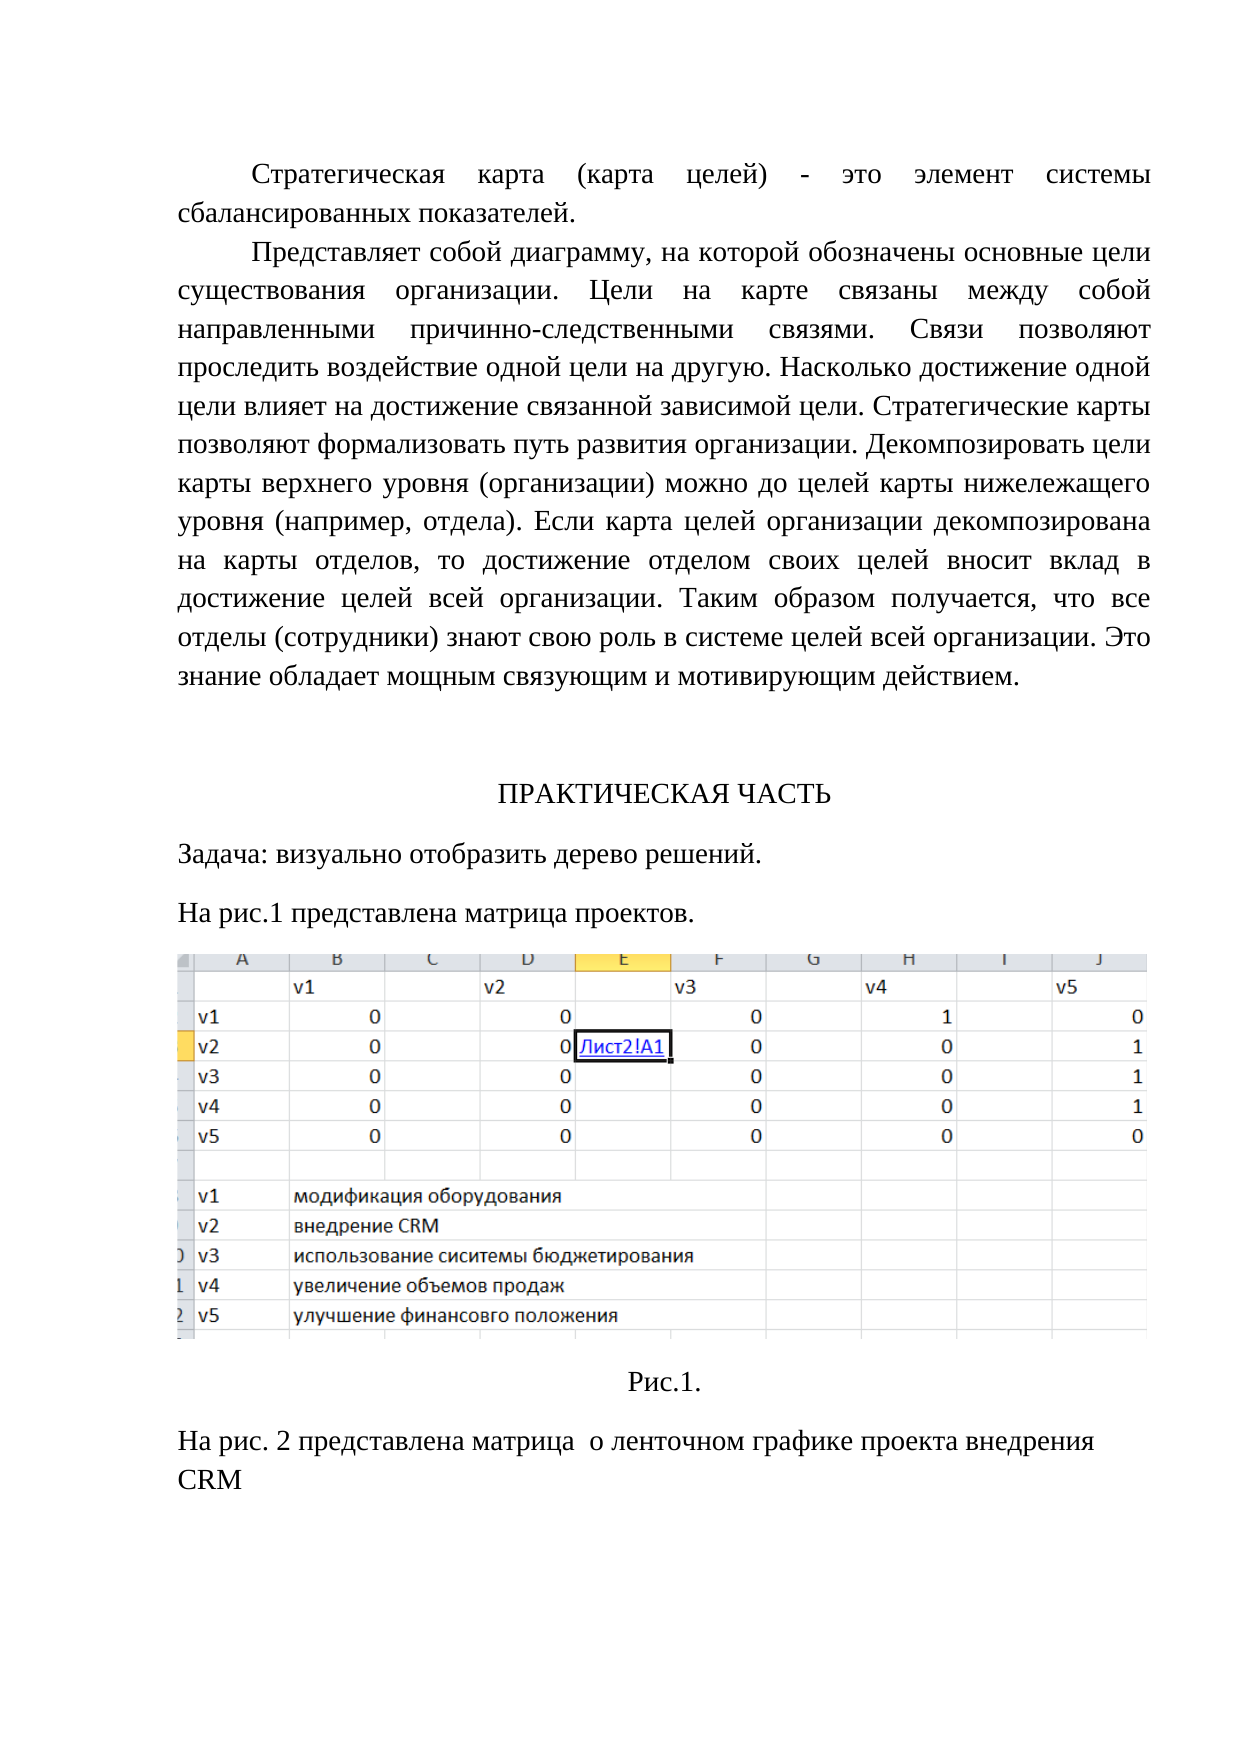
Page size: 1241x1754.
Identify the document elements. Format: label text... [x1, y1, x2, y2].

text Стратегическая карта (карта целей) - это элемент системы сбалансированных показателей. [177, 157, 1152, 229]
text Рис.1. [177, 1364, 1152, 1397]
text На рис. 2 представлена матрица о ленточном графике проекта внедрения CRM [177, 1423, 1152, 1495]
picture [177, 954, 1147, 1339]
text Представляет собой диаграмму, на которой обозначены основные цели существования организации. Цели на карте связаны между собой направленными причинно-следственными связями. Связи позволяют проследить воздействие одной цели на другую. Насколько достижение одной цели влияет на достижение связанной зависимой цели. Стратегические карты позволяют формализовать путь развития организации. Декомпозировать цели карты верхнего уровня (организации) можно до целей карты нижележащего уровня (например, отдела). Если карта целей организации декомпозирована на карты отделов, то достижение отделом своих целей вносит вклад в достижение целей всей организации. Таким образом получается, что все отделы (сотрудники) знают свою роль в системе целей всей организации. Это знание обладает мощным связующим и мотивирующим действием. [177, 234, 1152, 691]
text На рис.1 представлена матрица проектов. [177, 895, 1152, 929]
text ПРАКТИЧЕСКАЯ ЧАСТЬ [177, 776, 1152, 810]
text Задача: визуально отобразить дерево решений. [177, 836, 1152, 869]
